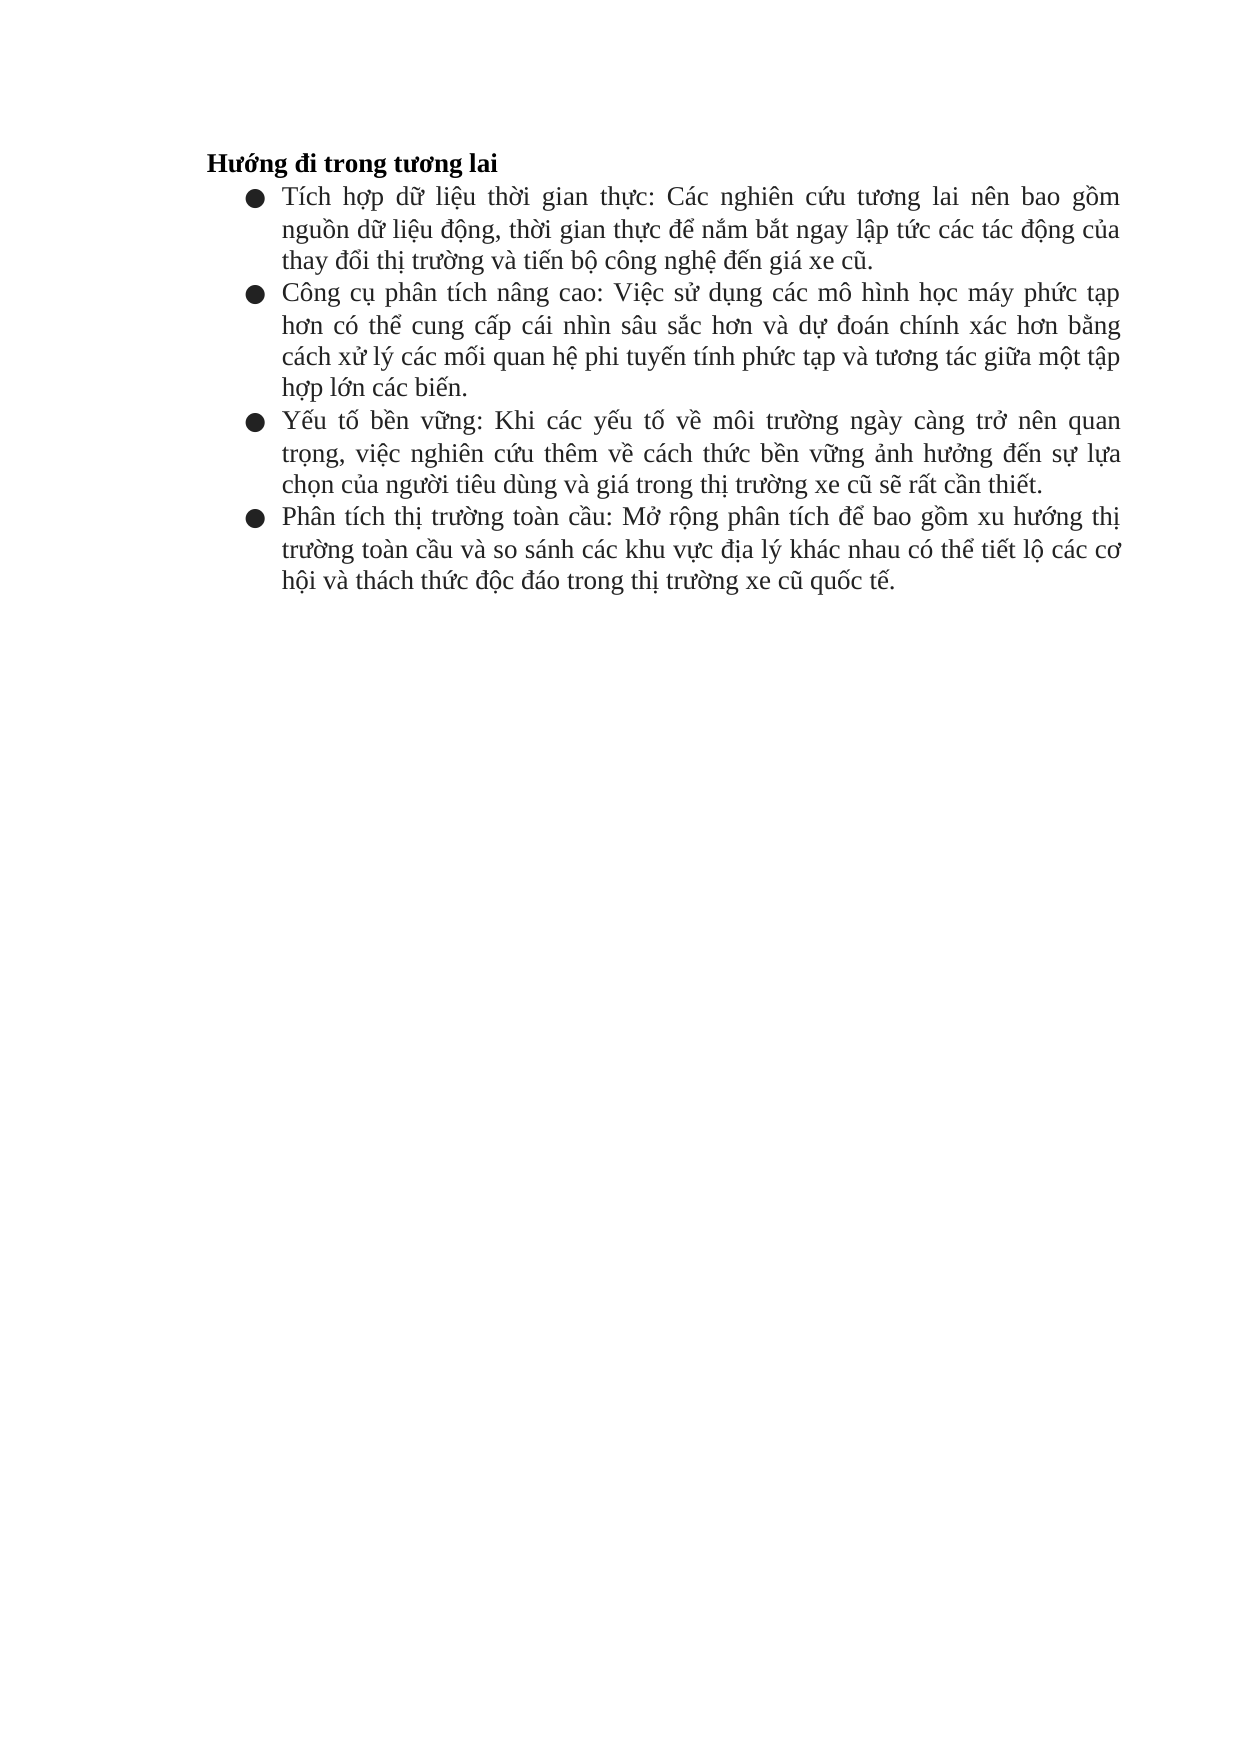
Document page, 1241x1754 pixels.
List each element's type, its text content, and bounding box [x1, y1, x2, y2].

list Công cụ phân tích nâng cao: Việc sử dụng các mô hình học máy phức tạp hơn có thể cung cấp cái nhìn sâu sắc hơn và dự đoán chính xác hơn bằng cách xử lý các mối quan hệ phi tuyến tính phức tạp và tương tác giữa một tập hợp lớn các biến. [244, 275, 1122, 403]
list Tích hợp dữ liệu thời gian thực: Các nghiên cứu tương lai nên bao gồm nguồn dữ liệu động, thời gian thực để nắm bắt ngay lập tức các tác động của thay đổi thị trường và tiến bộ công nghệ đến giá xe cũ. [244, 179, 1122, 275]
list Phân tích thị trường toàn cầu: Mở rộng phân tích để bao gồm xu hướng thị trường toàn cầu và so sánh các khu vực địa lý khác nhau có thể tiết lộ các cơ hội và thách thức độc đáo trong thị trường xe cũ quốc tế. [244, 499, 1122, 595]
list Yếu tố bền vững: Khi các yếu tố về môi trường ngày càng trở nên quan trọng, việc nghiên cứu thêm về cách thức bền vững ảnh hưởng đến sự lựa chọn của người tiêu dùng và giá trong thị trường xe cũ sẽ rất cần thiết. [244, 403, 1122, 499]
text Hướng đi trong tương lai [207, 148, 1122, 179]
